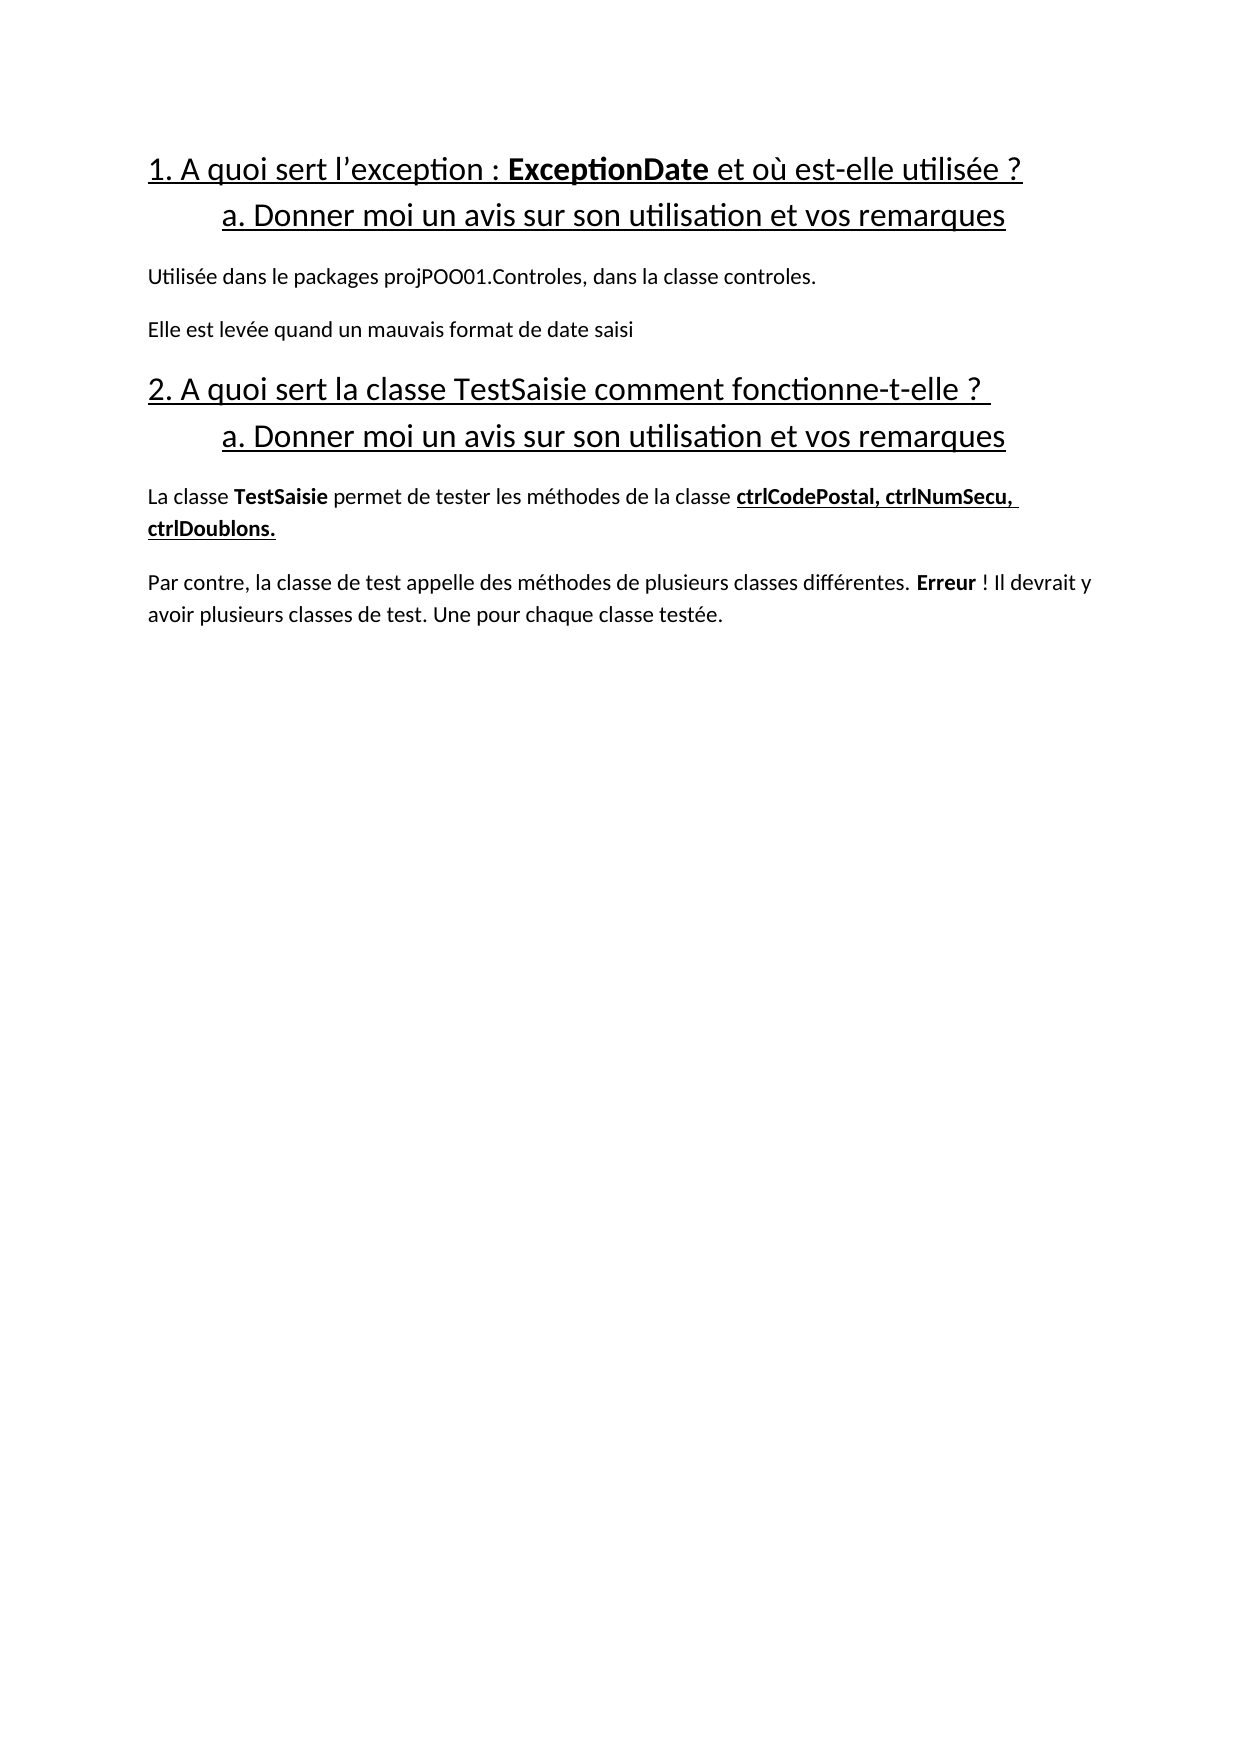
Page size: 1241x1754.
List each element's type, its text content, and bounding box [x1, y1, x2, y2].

text Elle est levée quand un mauvais format de date saisi [148, 315, 1093, 343]
text Par contre, la classe de test appelle des méthodes de plusieurs classes différentes. Erreur ! Il devrait y avoir plusieurs classes de test. Une pour chaque classe testée. [148, 568, 1093, 628]
text 1. A quoi sert l’exception : ExceptionDate et où est-elle utilisée ? a. Donner moi un avis sur son utilisation et vos remarques [148, 148, 1093, 235]
text La classe TestSaisie permet de tester les méthodes de la classe ctrlCodePostal, ctrlNumSecu, ctrlDoublons. [148, 482, 1093, 543]
text 2. A quoi sert la classe TestSaisie comment fonctionne-t-elle ? a. Donner moi un avis sur son utilisation et vos remarques [148, 368, 1093, 456]
text Utilisée dans le packages projPOO01.Controles, dans la classe controles. [148, 262, 1093, 290]
